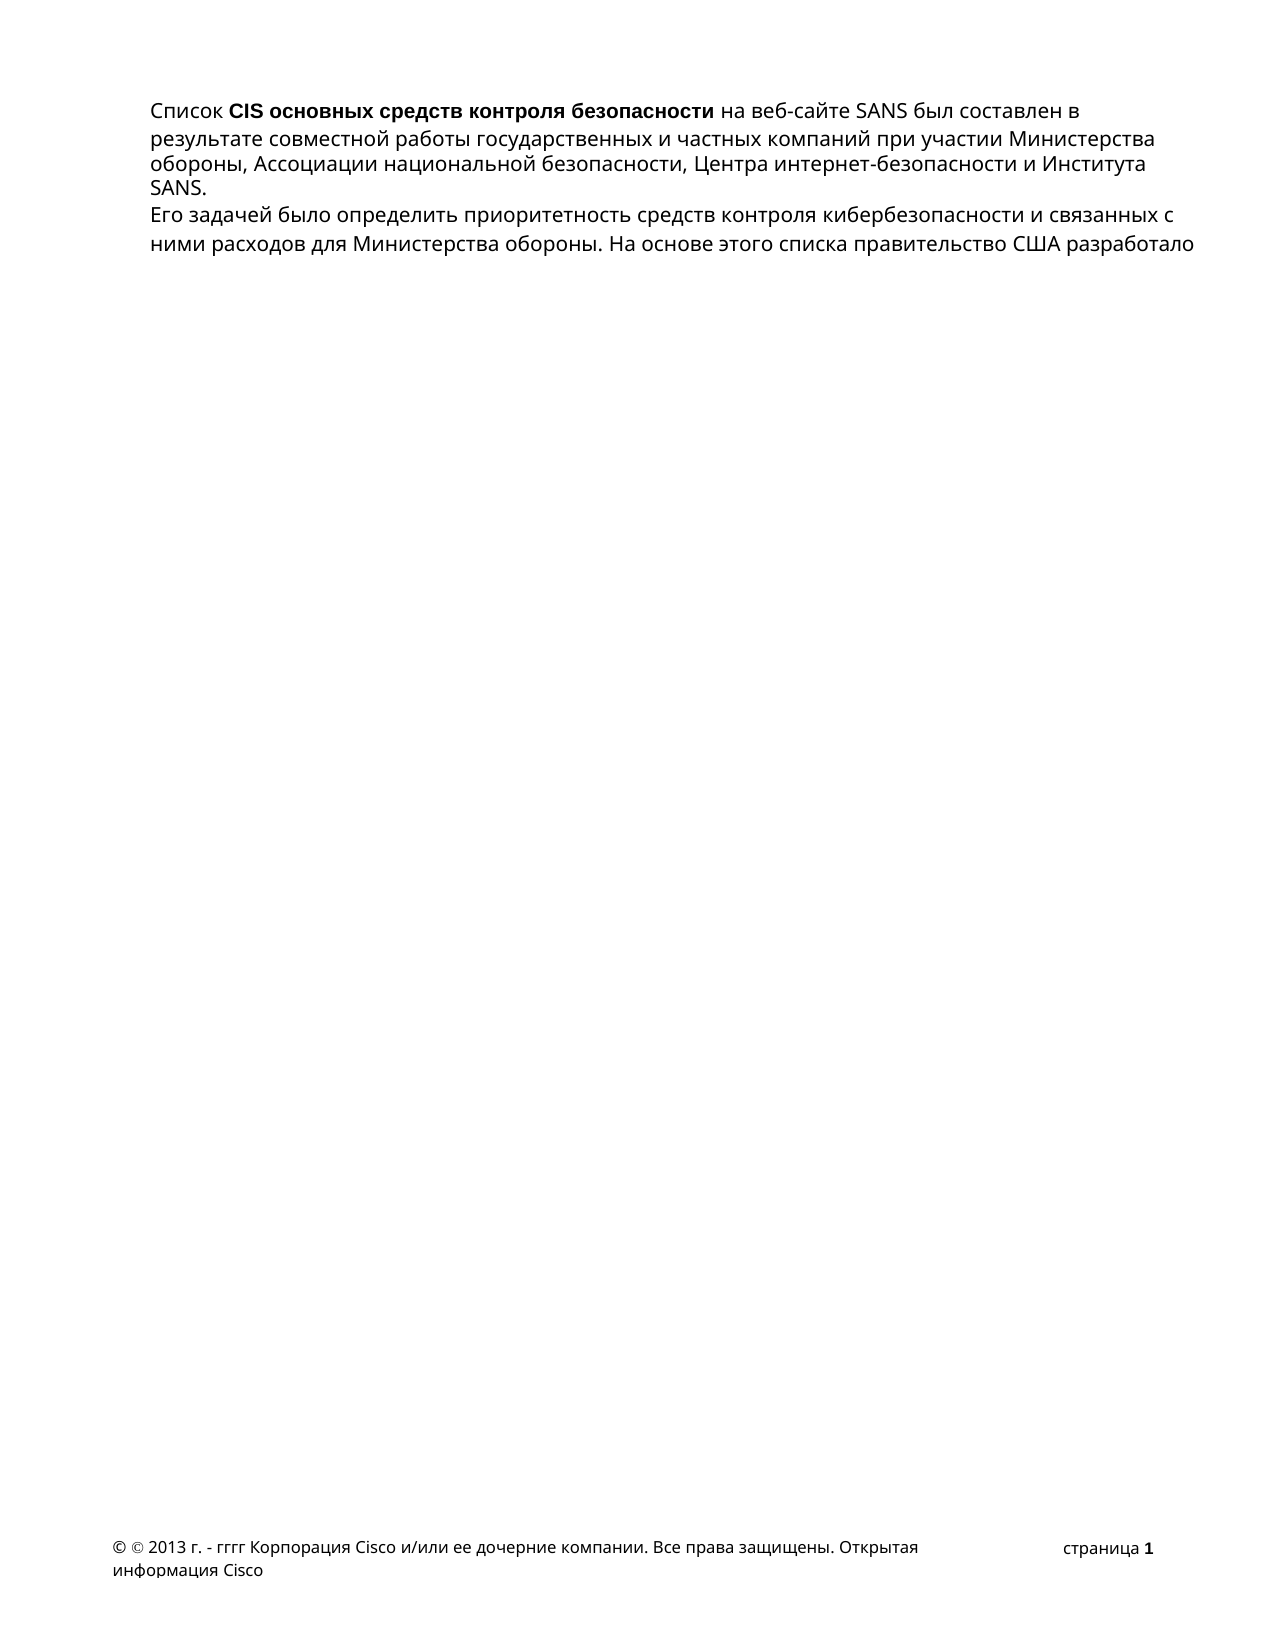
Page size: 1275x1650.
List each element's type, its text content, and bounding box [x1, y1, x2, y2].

text Список CIS основных средств контроля безопасности на веб-сайте SANS был составлен в результате совместной работы государственных и частных компаний при участии Министерства [150, 96, 1160, 153]
text обороны, Ассоциации национальной безопасности, Центра интернет-безопасности и Института SANS. [150, 153, 1200, 200]
text ними расходов для Министерства обороны. На основе этого списка правительство США разработало [150, 229, 1200, 257]
text Его задачей было определить приоритетность средств контроля кибербезопасности и связанных с [150, 200, 1200, 228]
